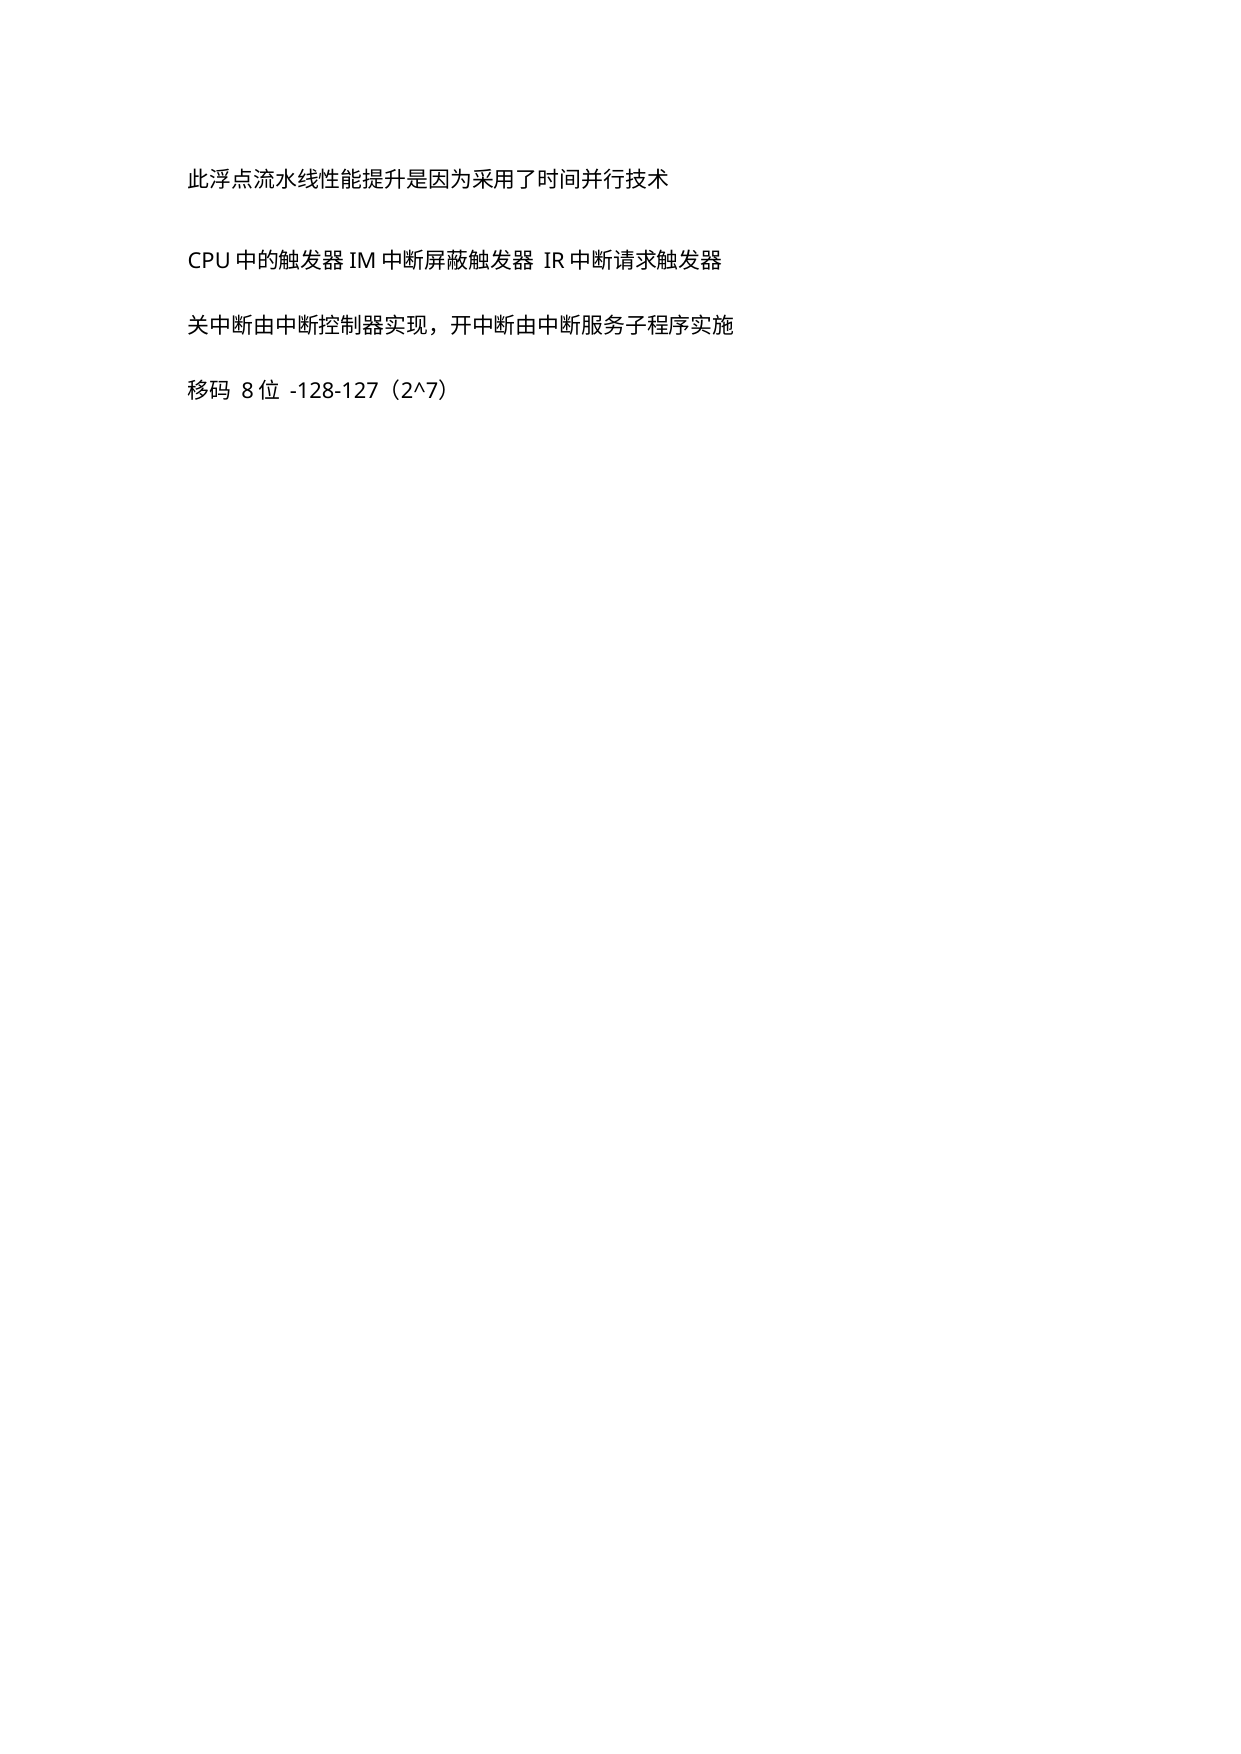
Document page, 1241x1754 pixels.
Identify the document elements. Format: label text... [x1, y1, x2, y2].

text 关中断由中断控制器实现，开中断由中断服务子程序实施 [187, 308, 1053, 340]
text CPU中的触发器 IM中断屏蔽触发器 IR中断请求触发器 [187, 243, 1053, 275]
text 此浮点流水线性能提升是因为采用了时间并行技术 [187, 162, 1053, 194]
text 移码 8位 -128-127（2^7） [187, 373, 1053, 405]
